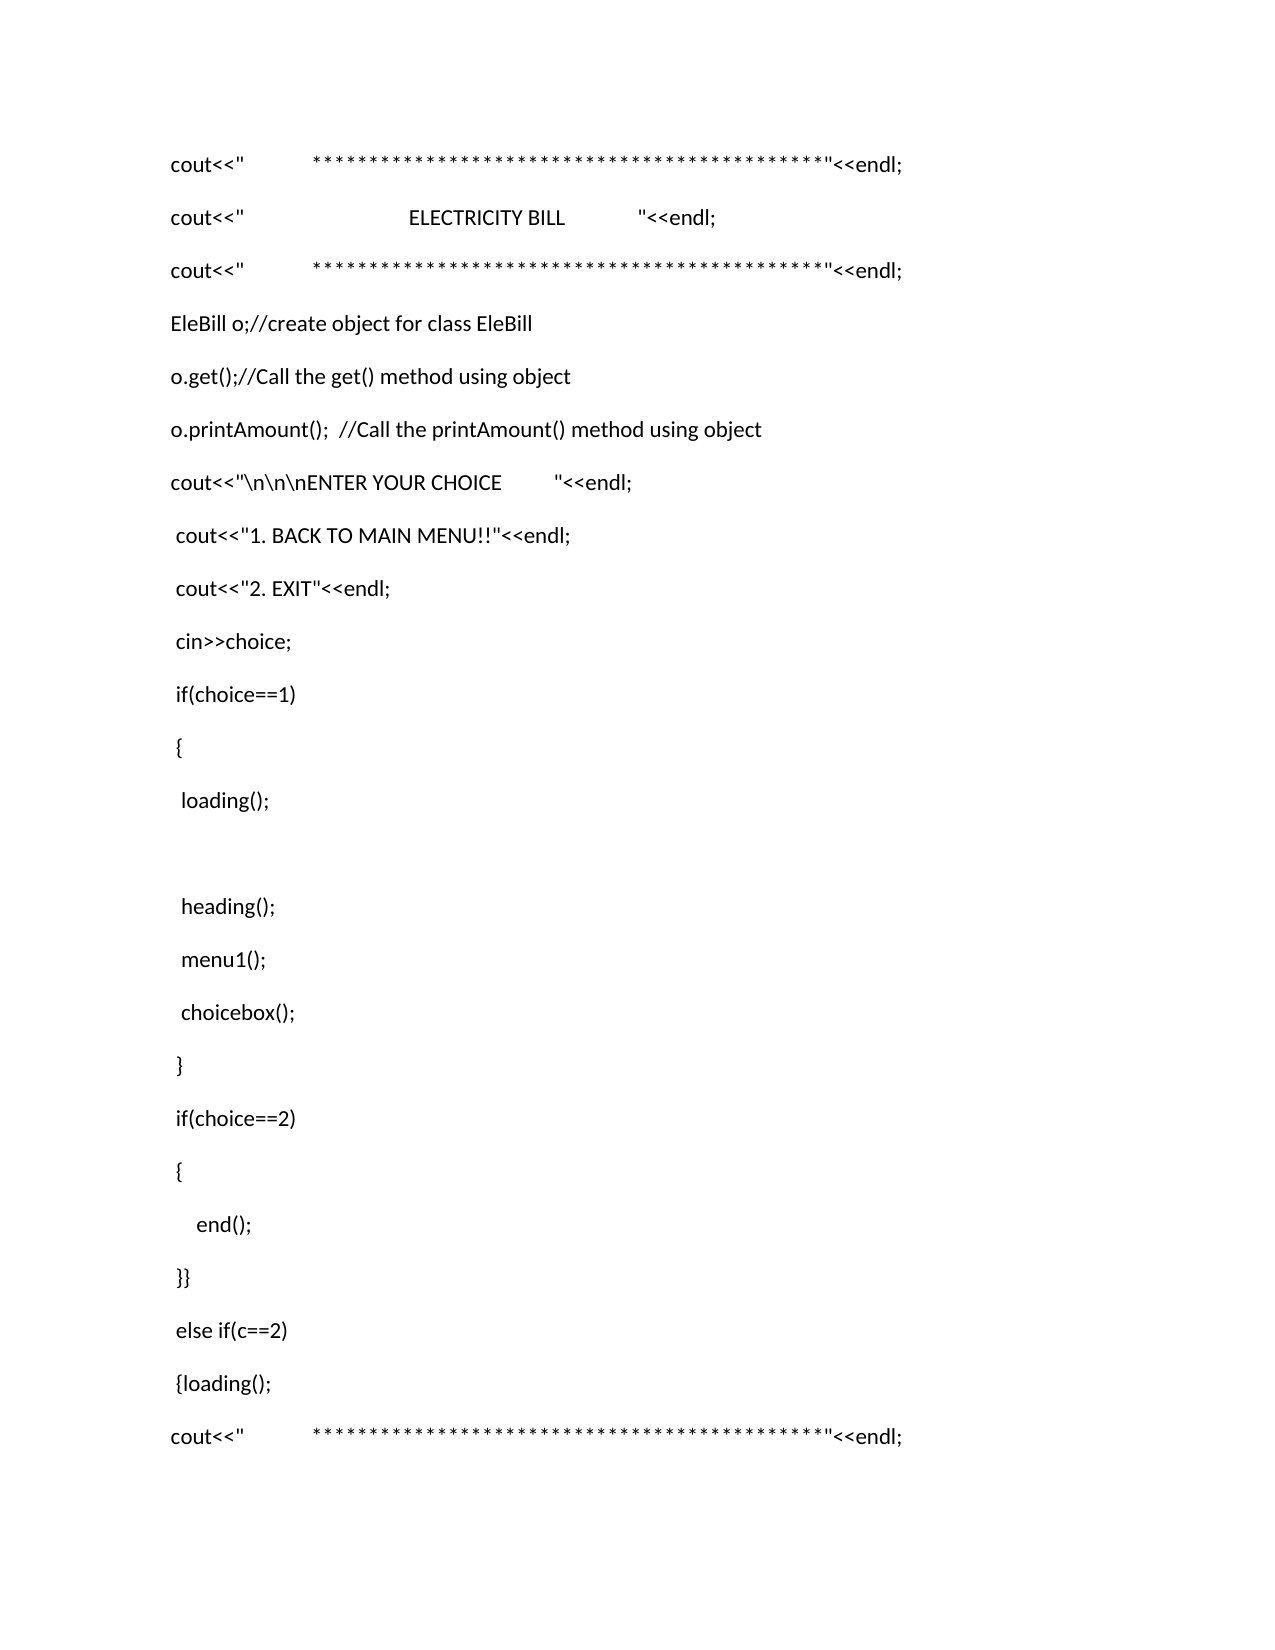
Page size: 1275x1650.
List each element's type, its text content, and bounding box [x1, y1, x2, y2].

text if(choice==1) [150, 680, 1125, 708]
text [150, 1422, 1125, 1451]
text }} [150, 1263, 1125, 1291]
text cin>>choice; [150, 627, 1125, 655]
text {loading(); [150, 1369, 1125, 1397]
text } [150, 1051, 1125, 1079]
text if(choice==2) [150, 1104, 1125, 1132]
text EleBill o;//create object for class EleBill [150, 309, 1125, 337]
text choicebox(); [150, 998, 1125, 1026]
text o.get();//Call the get() method using object [150, 362, 1125, 390]
text { [150, 733, 1125, 761]
text cout<<"1. BACK TO MAIN MENU!!"<<endl; [150, 521, 1125, 549]
text cout<<" ELECTRICITY BILL "<<endl; [150, 203, 1125, 231]
text cout<<" *********************************************"<<endl; [150, 256, 1125, 284]
text menu1(); [150, 945, 1125, 973]
text end(); [150, 1210, 1125, 1238]
text loading(); [150, 786, 1125, 814]
text heading(); [150, 892, 1125, 920]
text else if(c==2) [150, 1316, 1125, 1344]
text cout<<" *********************************************"<<endl; [150, 150, 1125, 178]
text cout<<"\n\n\nENTER YOUR CHOICE "<<endl; [150, 468, 1125, 496]
text { [150, 1157, 1125, 1185]
text o.printAmount(); //Call the printAmount() method using object [150, 415, 1125, 443]
text cout<<"2. EXIT"<<endl; [150, 574, 1125, 602]
